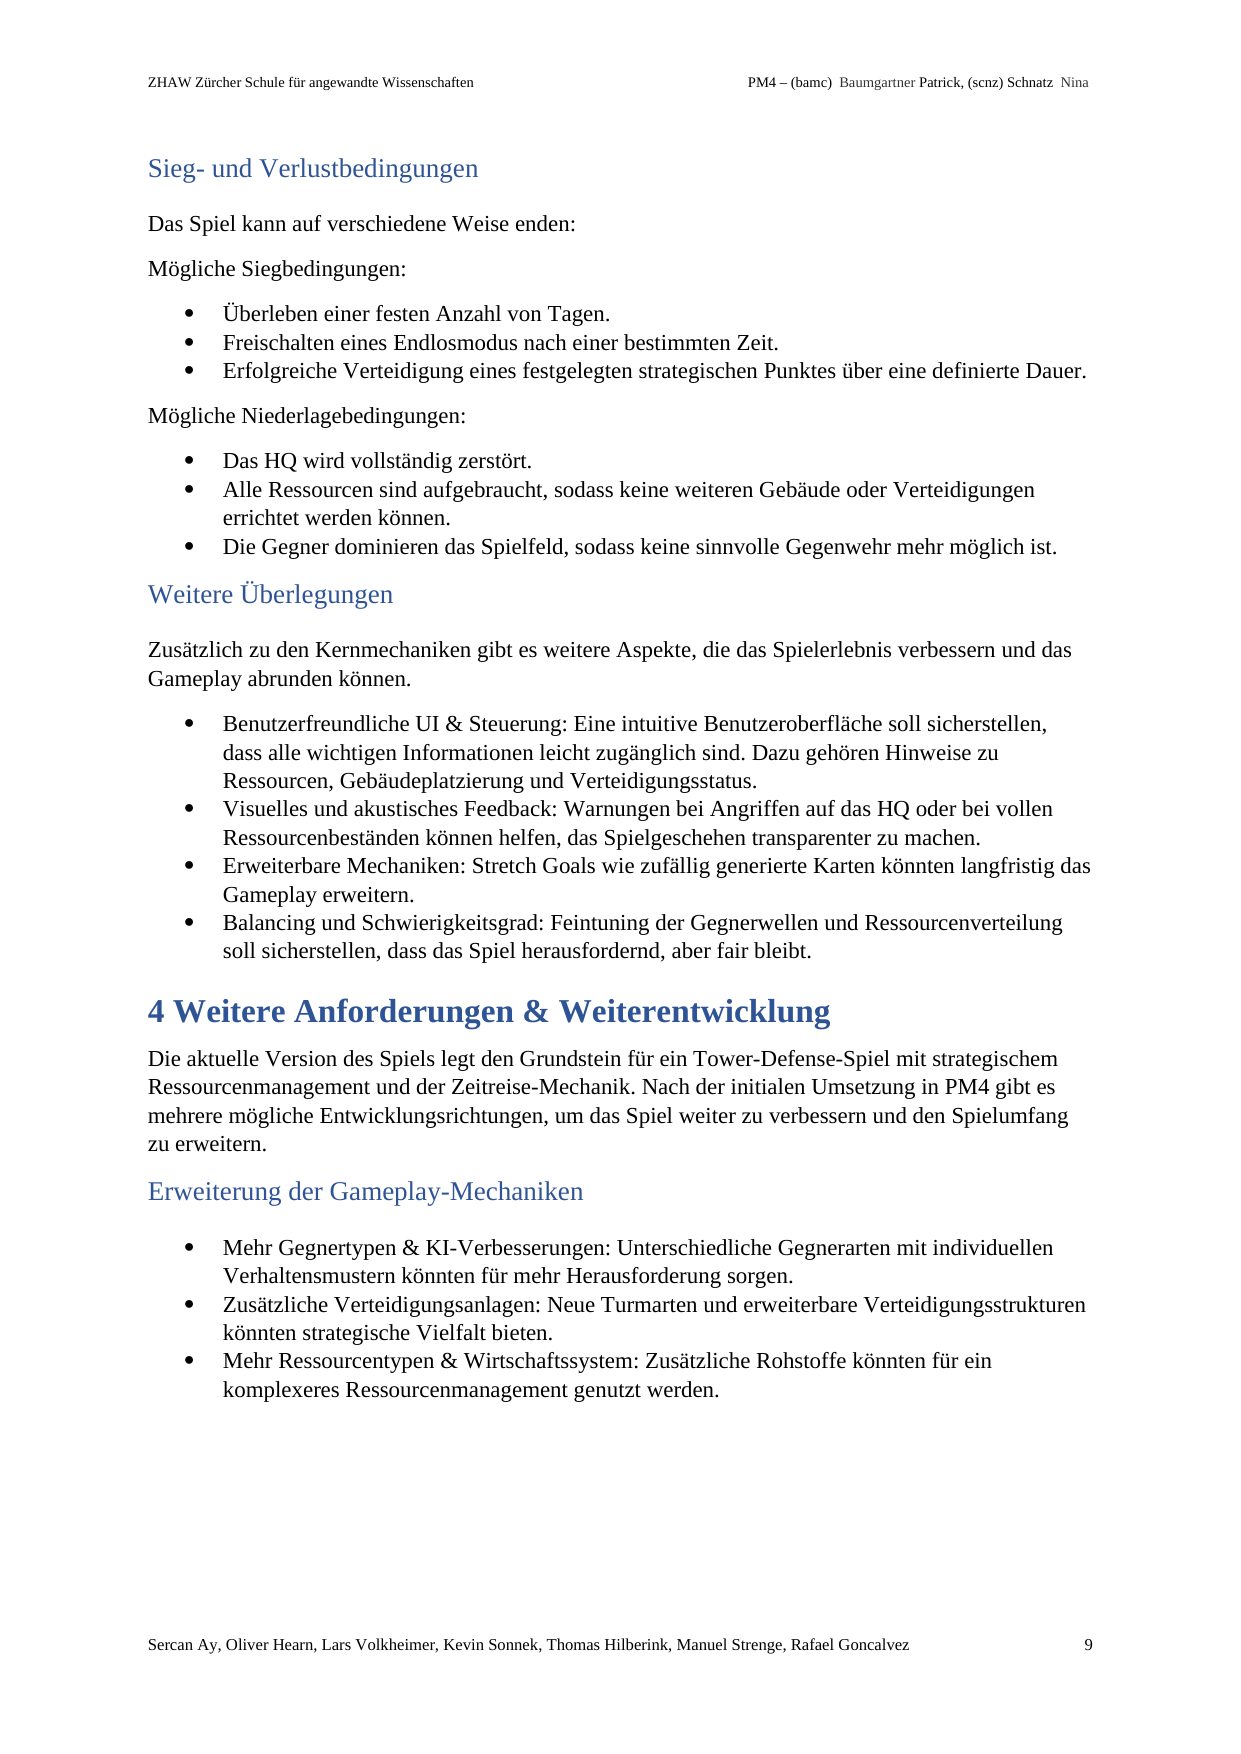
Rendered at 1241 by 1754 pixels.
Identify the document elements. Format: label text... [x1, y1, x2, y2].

subtitle Weitere Überlegungen [148, 578, 1093, 609]
list Mehr Ressourcentypen & Wirtschaftssystem: Zusätzliche Rohstoffe könnten für ein komplexeres Ressourcenmanagement genutzt werden. [185, 1348, 1093, 1402]
subtitle Erweiterung der Gameplay-Mechaniken [148, 1175, 1093, 1206]
subtitle Sieg- und Verlustbedingungen [148, 152, 1093, 183]
list Freischalten eines Endlosmodus nach einer bestimmten Zeit. [185, 329, 1093, 355]
list Alle Ressourcen sind aufgebraucht, sodass keine weiteren Gebäude oder Verteidigungen errichtet werden können. [185, 476, 1093, 531]
text Mögliche Siegbedingungen: [148, 255, 1093, 282]
list Erfolgreiche Verteidigung eines festgelegten strategischen Punktes über eine definierte Dauer. [185, 357, 1093, 384]
text Mögliche Niederlagebedingungen: [148, 402, 1093, 429]
list Visuelles und akustisches Feedback: Warnungen bei Angriffen auf das HQ oder bei vollen Ressourcenbeständen können helfen, das Spielgeschehen transparenter zu machen. [185, 795, 1093, 850]
list Mehr Gegnertypen & KI-Verbesserungen: Unterschiedliche Gegnerarten mit individuellen Verhaltensmustern könnten für mehr Herausforderung sorgen. [185, 1234, 1093, 1289]
list Das HQ wird vollständig zerstört. [185, 448, 1093, 474]
list Balancing und Schwierigkeitsgrad: Feintuning der Gegnerwellen und Ressourcenverteilung soll sicherstellen, dass das Spiel herausfordernd, aber fair bleibt. [185, 909, 1093, 964]
list Zusätzliche Verteidigungsanlagen: Neue Turmarten und erweiterbare Verteidigungsstrukturen könnten strategische Vielfalt bieten. [185, 1291, 1093, 1346]
list Überleben einer festen Anzahl von Tagen. [185, 301, 1093, 327]
text Zusätzlich zu den Kernmechaniken gibt es weitere Aspekte, die das Spielerlebnis verbessern und das Gameplay abrunden können. [148, 637, 1093, 691]
list Erweiterbare Mechaniken: Stretch Goals wie zufällig generierte Karten könnten langfristig das Gameplay erweitern. [185, 852, 1093, 907]
text Die aktuelle Version des Spiels legt den Grundstein für ein Tower-Defense-Spiel mit strategischem Ressourcenmanagement und der Zeitreise-Mechanik. Nach der initialen Umsetzung in PM4 gibt es mehrere mögliche Entwicklungsrichtungen, um das Spiel weiter zu verbessern und den Spielumfang zu erweitern. [148, 1045, 1093, 1157]
list Benutzerfreundliche UI & Steuerung: Eine intuitive Benutzeroberfläche soll sicherstellen, dass alle wichtigen Informationen leicht zugänglich sind. Dazu gehören Hinweise zu Ressourcen, Gebäudeplatzierung und Verteidigungsstatus. [185, 710, 1093, 793]
text Das Spiel kann auf verschiedene Weise enden: [148, 210, 1093, 237]
list Die Gegner dominieren das Spielfeld, sodass keine sinnvolle Gegenwehr mehr möglich ist. [185, 533, 1093, 559]
subtitle 4 Weitere Anforderungen & Weiterentwicklung [148, 991, 1093, 1029]
